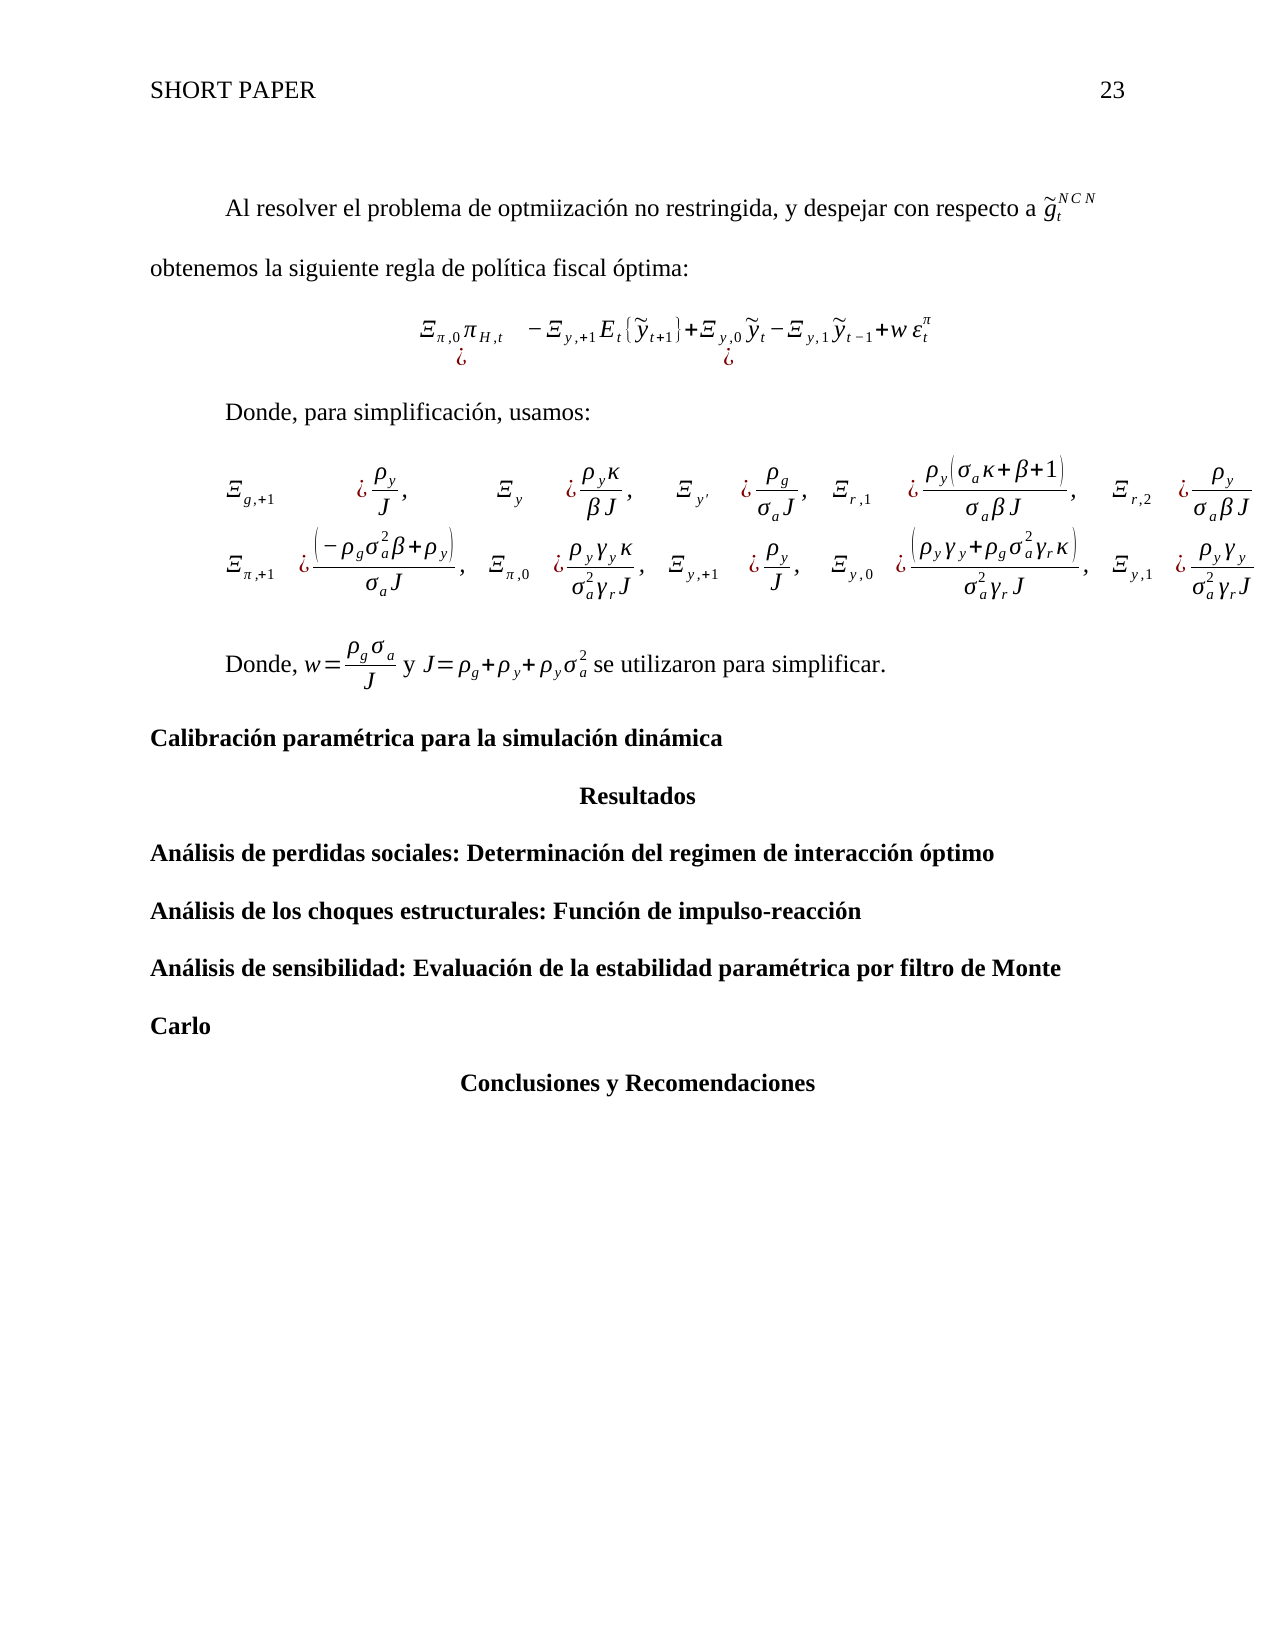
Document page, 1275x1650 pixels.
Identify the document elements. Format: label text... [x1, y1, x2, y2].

subtitle Análisis de los choques estructurales: Función de impulso-reacción [150, 896, 1125, 925]
subtitle Calibración paramétrica para la simulación dinámica [150, 723, 1125, 752]
subtitle Análisis de sensibilidad: Evaluación de la estabilidad paramétrica por filtro de Monte Carlo [150, 953, 1125, 1040]
subtitle Análisis de perdidas sociales: Determinación del regimen de interacción óptimo [150, 838, 1125, 867]
text Donde, para simplificación, usamos: [150, 397, 1125, 425]
text Al resolver el problema de optmiización no restringida, y despejar con respecto a obtenemos la siguiente regla de política fiscal óptima: [150, 190, 1125, 282]
subtitle Resultados [150, 781, 1125, 810]
text Donde, y se utilizaron para simplificar. [150, 632, 1125, 695]
subtitle Conclusiones y Recomendaciones [150, 1068, 1125, 1097]
